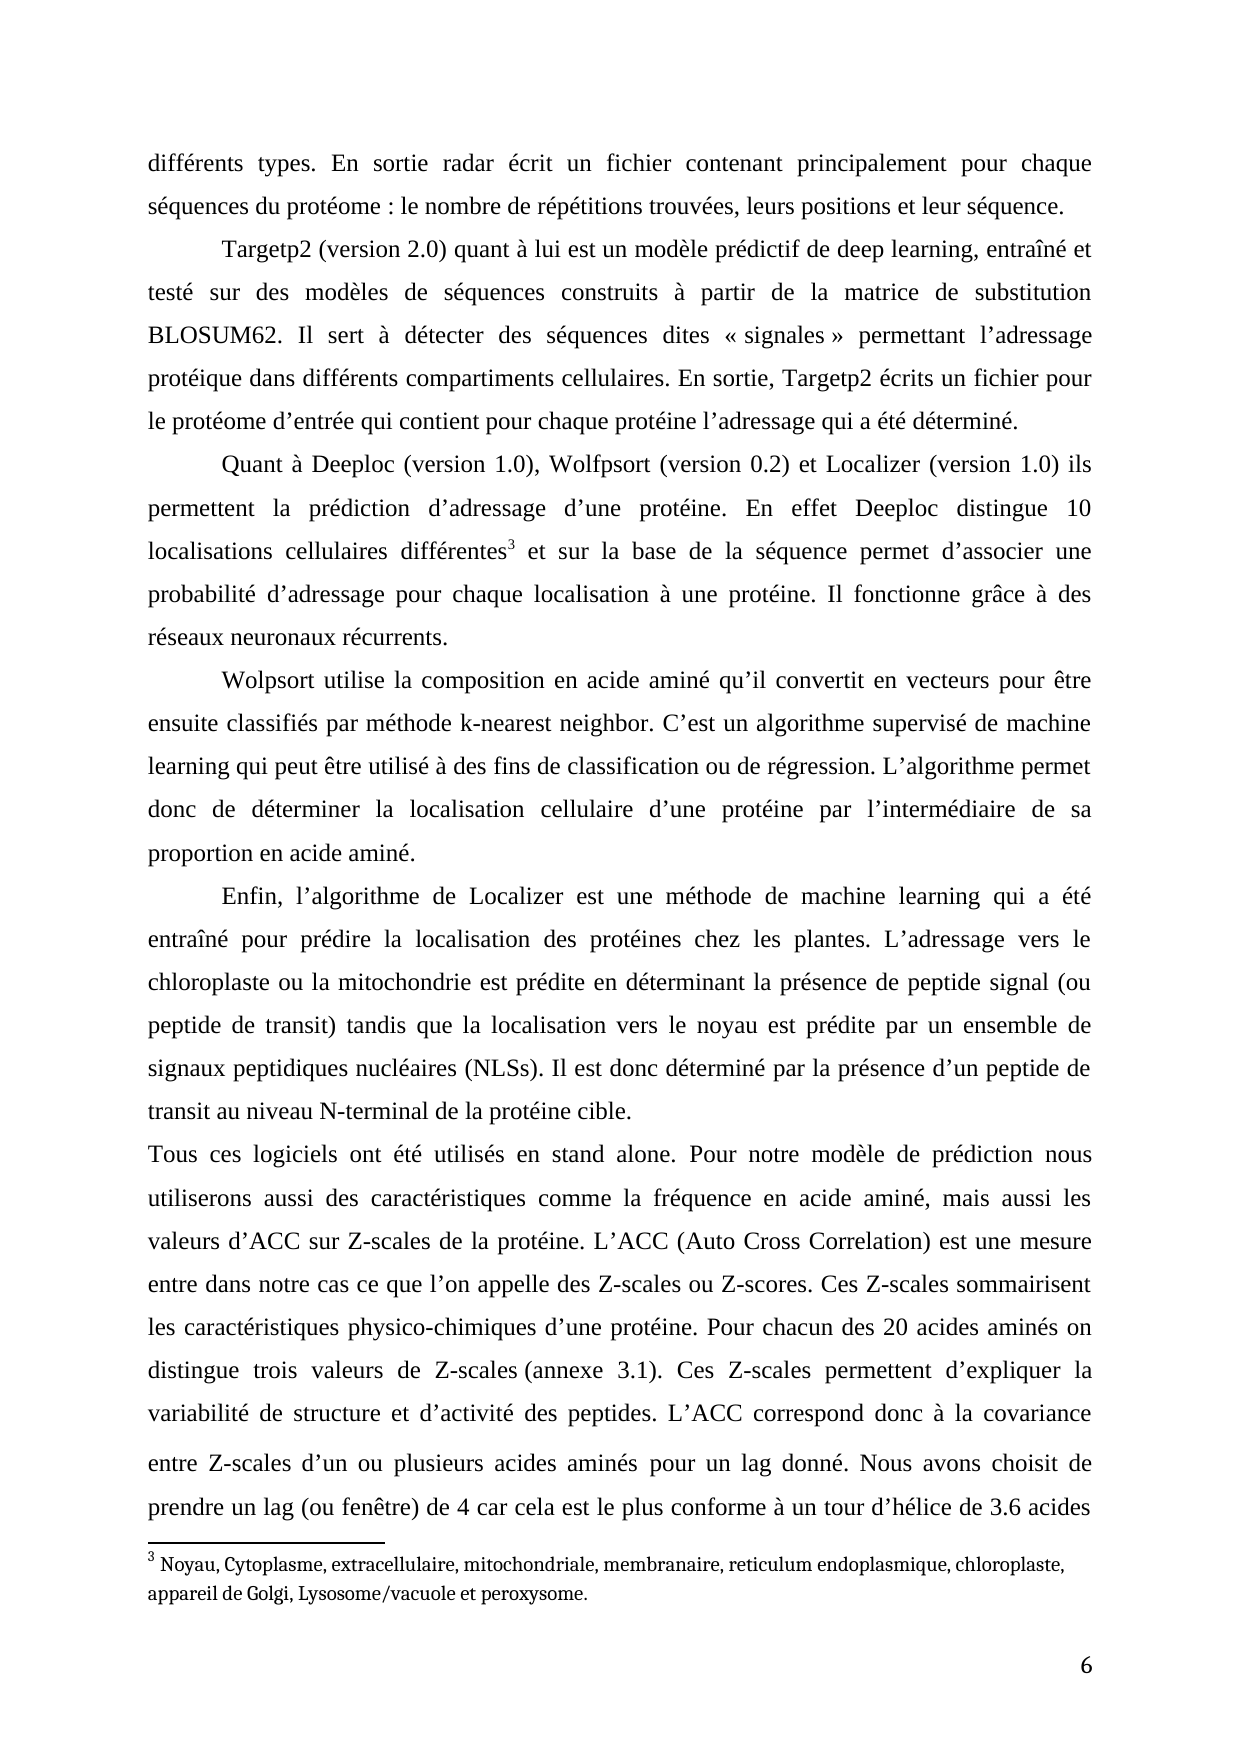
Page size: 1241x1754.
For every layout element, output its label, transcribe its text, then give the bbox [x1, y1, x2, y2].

text Enfin, l’algorithme de Localizer est une méthode de machine learning qui a été entraîné pour prédire la localisation des protéines chez les plantes. L’adressage vers le chloroplaste ou la mitochondrie est prédite en déterminant la présence de peptide signal (ou peptide de transit) tandis que la localisation vers le noyau est prédite par un ensemble de signaux peptidiques nucléaires (NLSs). Il est donc déterminé par la présence d’un peptide de transit au niveau N-terminal de la protéine cible. [148, 881, 1092, 1125]
text Targetp2 (version 2.0) quant à lui est un modèle prédictif de deep learning, entraîné et testé sur des modèles de séquences construits à partir de la matrice de substitution BLOSUM62. Il sert à détecter des séquences dites « signales » permettant l’adressage protéique dans différents compartiments cellulaires. En sortie, Targetp2 écrits un fichier pour le protéome d’entrée qui contient pour chaque protéine l’adressage qui a été déterminé. [148, 234, 1092, 435]
text Quant à Deeploc (version 1.0), Wolfpsort (version 0.2) et Localizer (version 1.0) ils permettent la prédiction d’adressage d’une protéine. En effet Deeploc distingue 10 localisations cellulaires différentes et sur la base de la séquence permet d’associer une probabilité d’adressage pour chaque localisation à une protéine. Il fonctionne grâce à des réseaux neuronaux récurrents. [148, 449, 1092, 651]
text Wolpsort utilise la composition en acide aminé qu’il convertit en vecteurs pour être ensuite classifiés par méthode k-nearest neighbor. C’est un algorithme supervisé de machine learning qui peut être utilisé à des fins de classification ou de régression. L’algorithme permet donc de déterminer la localisation cellulaire d’une protéine par l’intermédiaire de sa proportion en acide aminé. [148, 665, 1092, 866]
